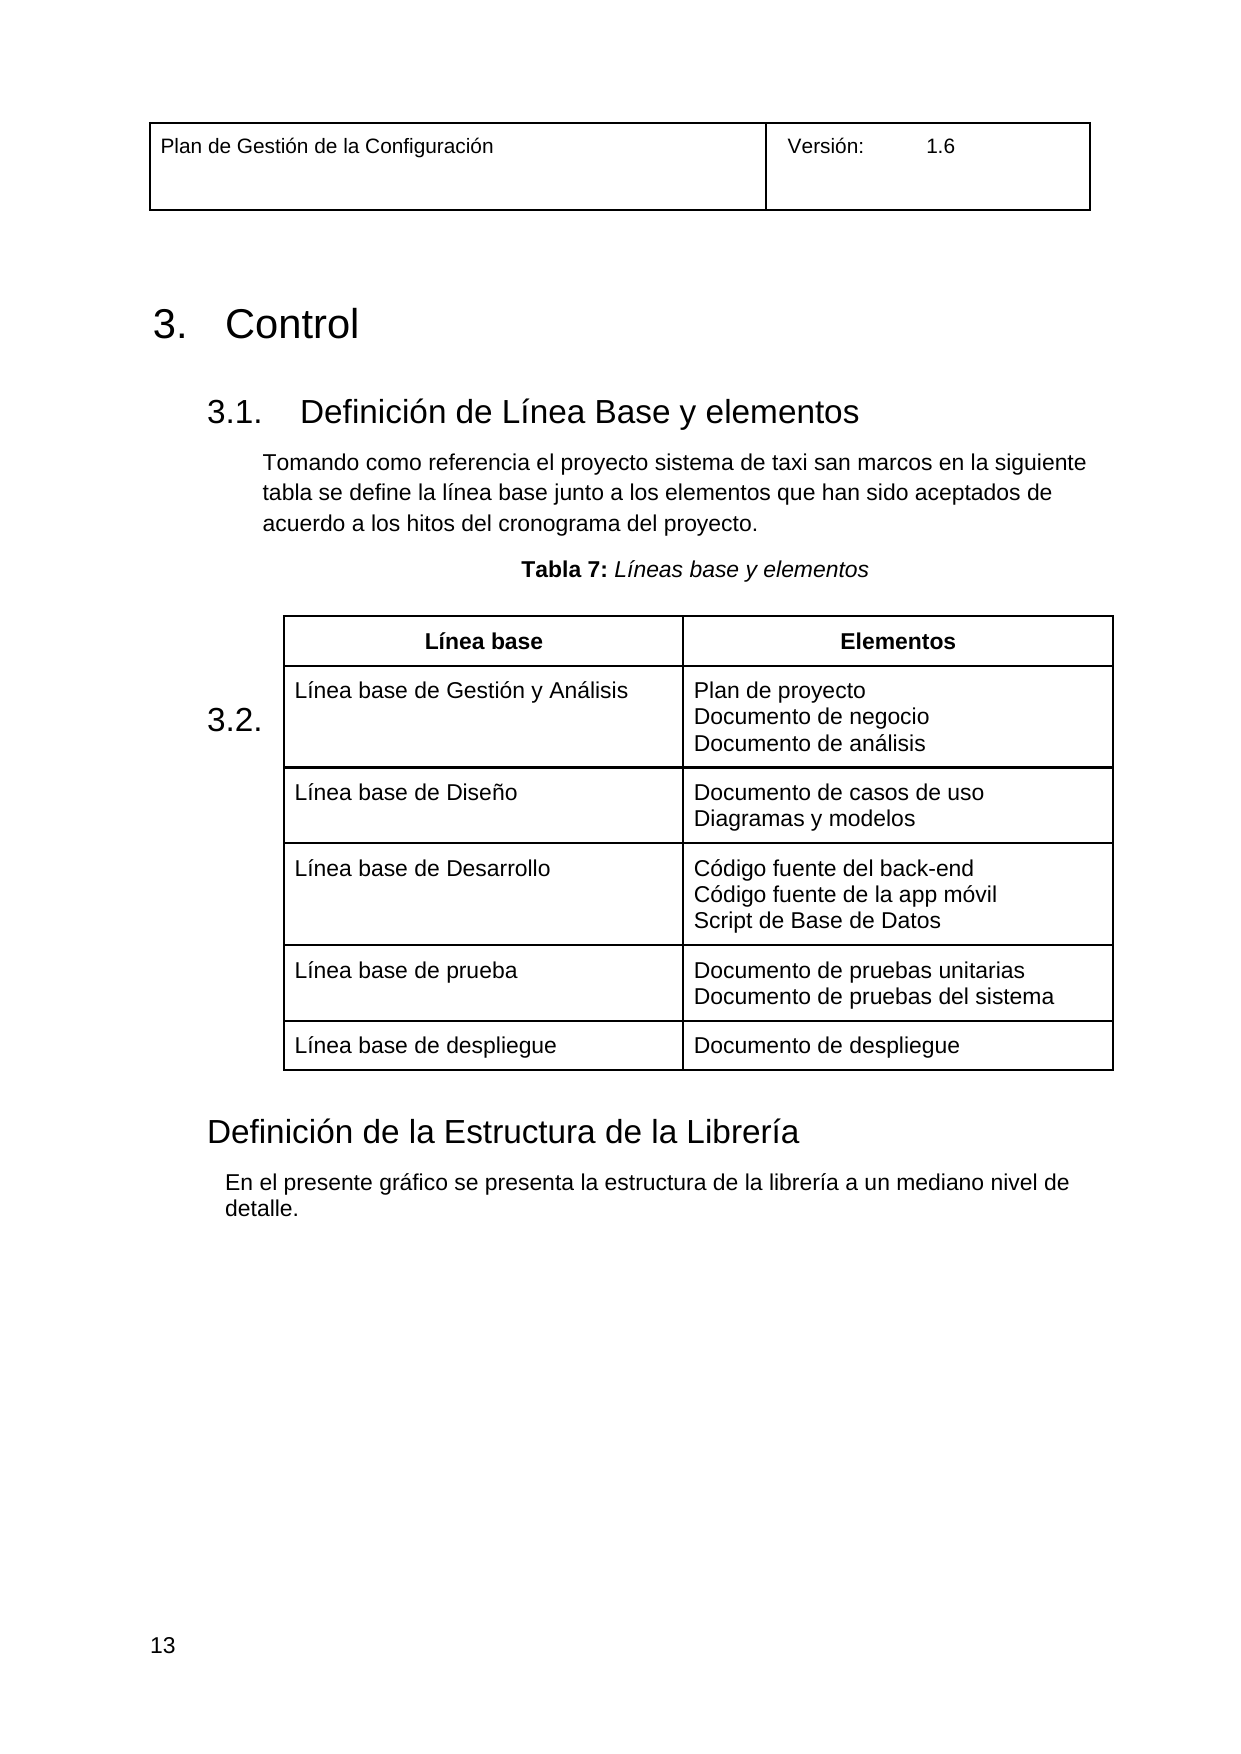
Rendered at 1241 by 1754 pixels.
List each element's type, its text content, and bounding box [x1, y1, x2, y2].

subtitle Definición de la Estructura de la Librería [262, 700, 1090, 1151]
text Tomando como referencia el proyecto sistema de taxi san marcos en la siguiente tabla se define la línea base junto a los elementos que han sido aceptados de acuerdo a los hitos del cronograma del proyecto. [262, 449, 1090, 536]
table_cell Código fuente del back-end Código fuente de la app móvil Script de Base de Datos [684, 844, 1112, 944]
table_cell Línea base de Diseño [285, 769, 682, 842]
table_cell Línea base de Gestión y Análisis [285, 667, 682, 766]
table_header Elementos [684, 617, 1112, 664]
table_cell Línea base de despliegue [285, 1022, 682, 1069]
table_cell Documento de despliegue [684, 1022, 1112, 1069]
table_header Línea base [285, 617, 682, 664]
table_cell Línea base de Desarrollo [285, 844, 682, 944]
text En el presente gráfico se presenta la estructura de la librería a un mediano nivel de detalle. [225, 1169, 1090, 1222]
subtitle Control [187, 300, 1090, 348]
table_cell Plan de proyecto Documento de negocio Documento de análisis [684, 667, 1112, 766]
table_cell Documento de casos de uso Diagramas y modelos [684, 769, 1112, 842]
table_cell Documento de pruebas unitarias Documento de pruebas del sistema [684, 946, 1112, 1020]
text Tabla 7: Líneas base y elementos [225, 556, 1090, 583]
table_cell Línea base de prueba [285, 946, 682, 1020]
subtitle Definición de Línea Base y elementos [262, 392, 1090, 431]
